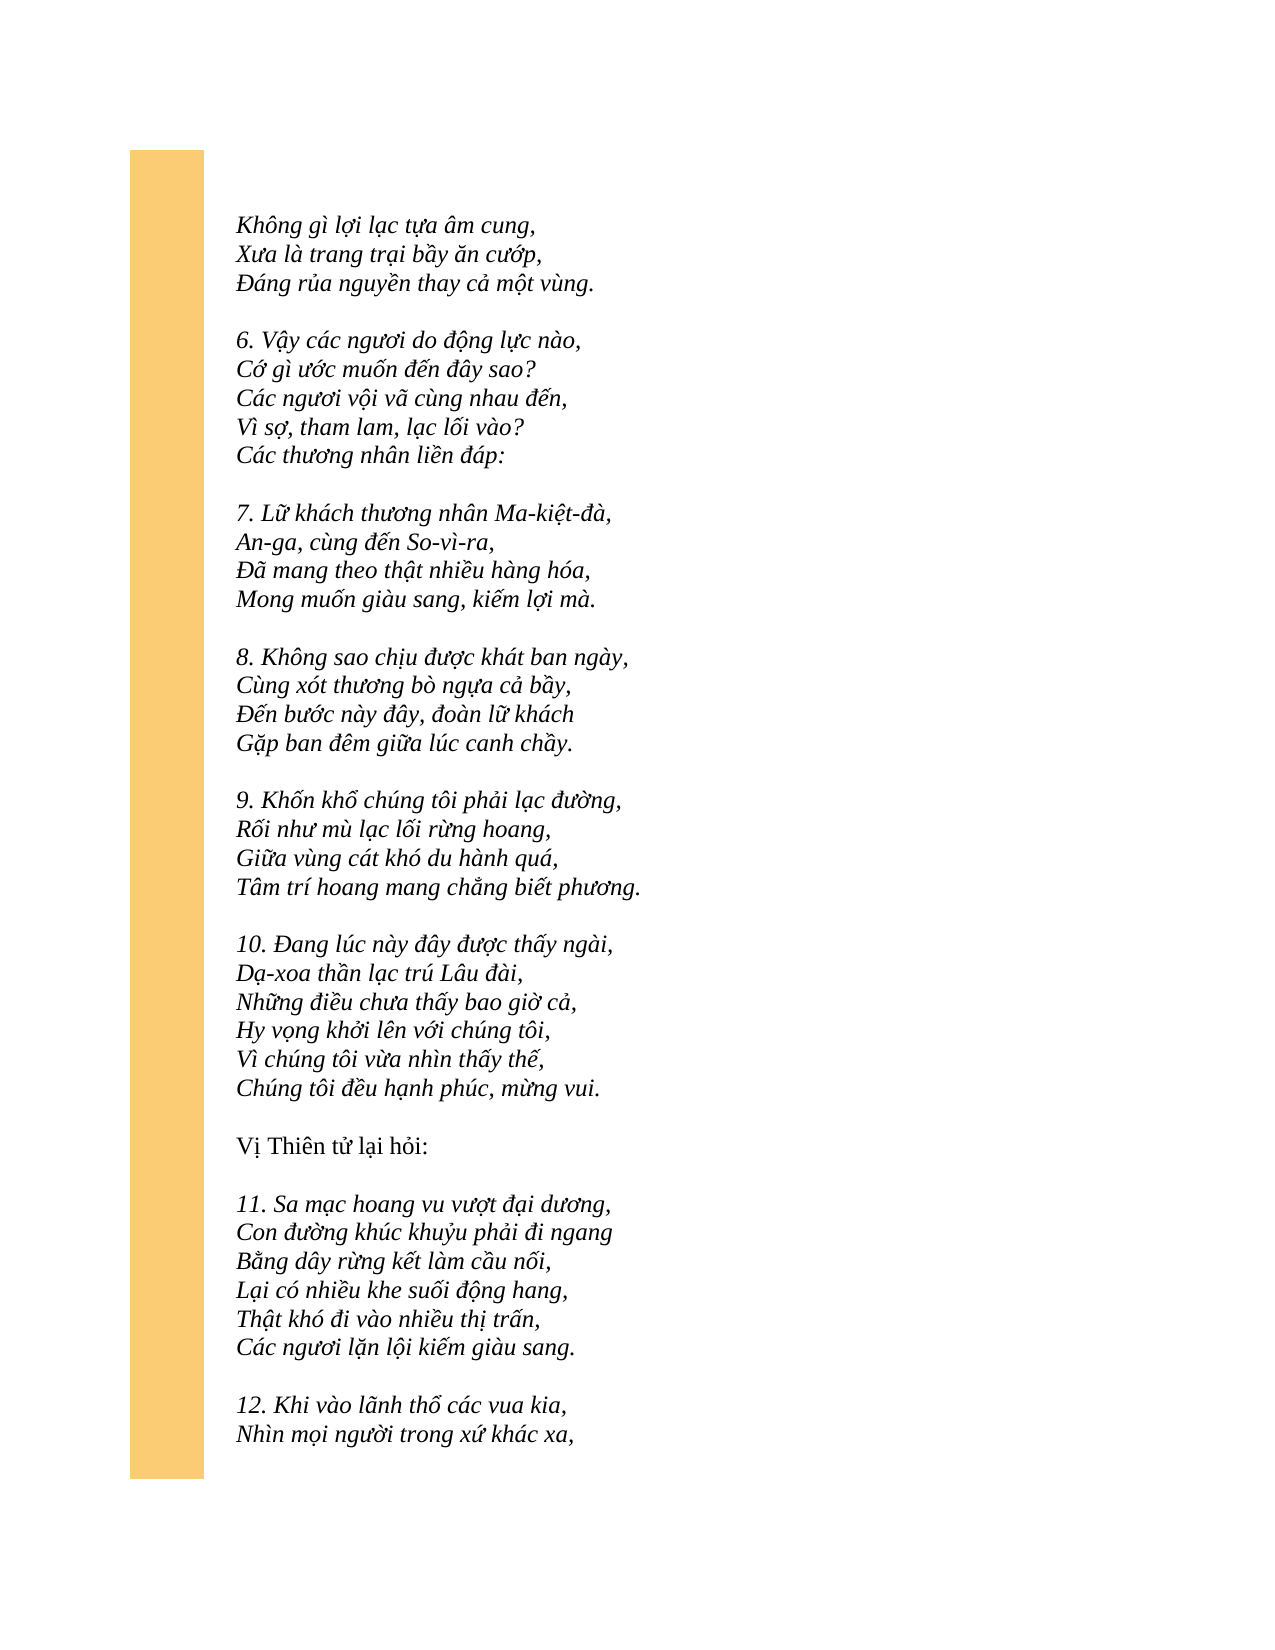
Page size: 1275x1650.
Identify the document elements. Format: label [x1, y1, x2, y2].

table_header [130, 150, 204, 1479]
table_header [205, 150, 1145, 1479]
